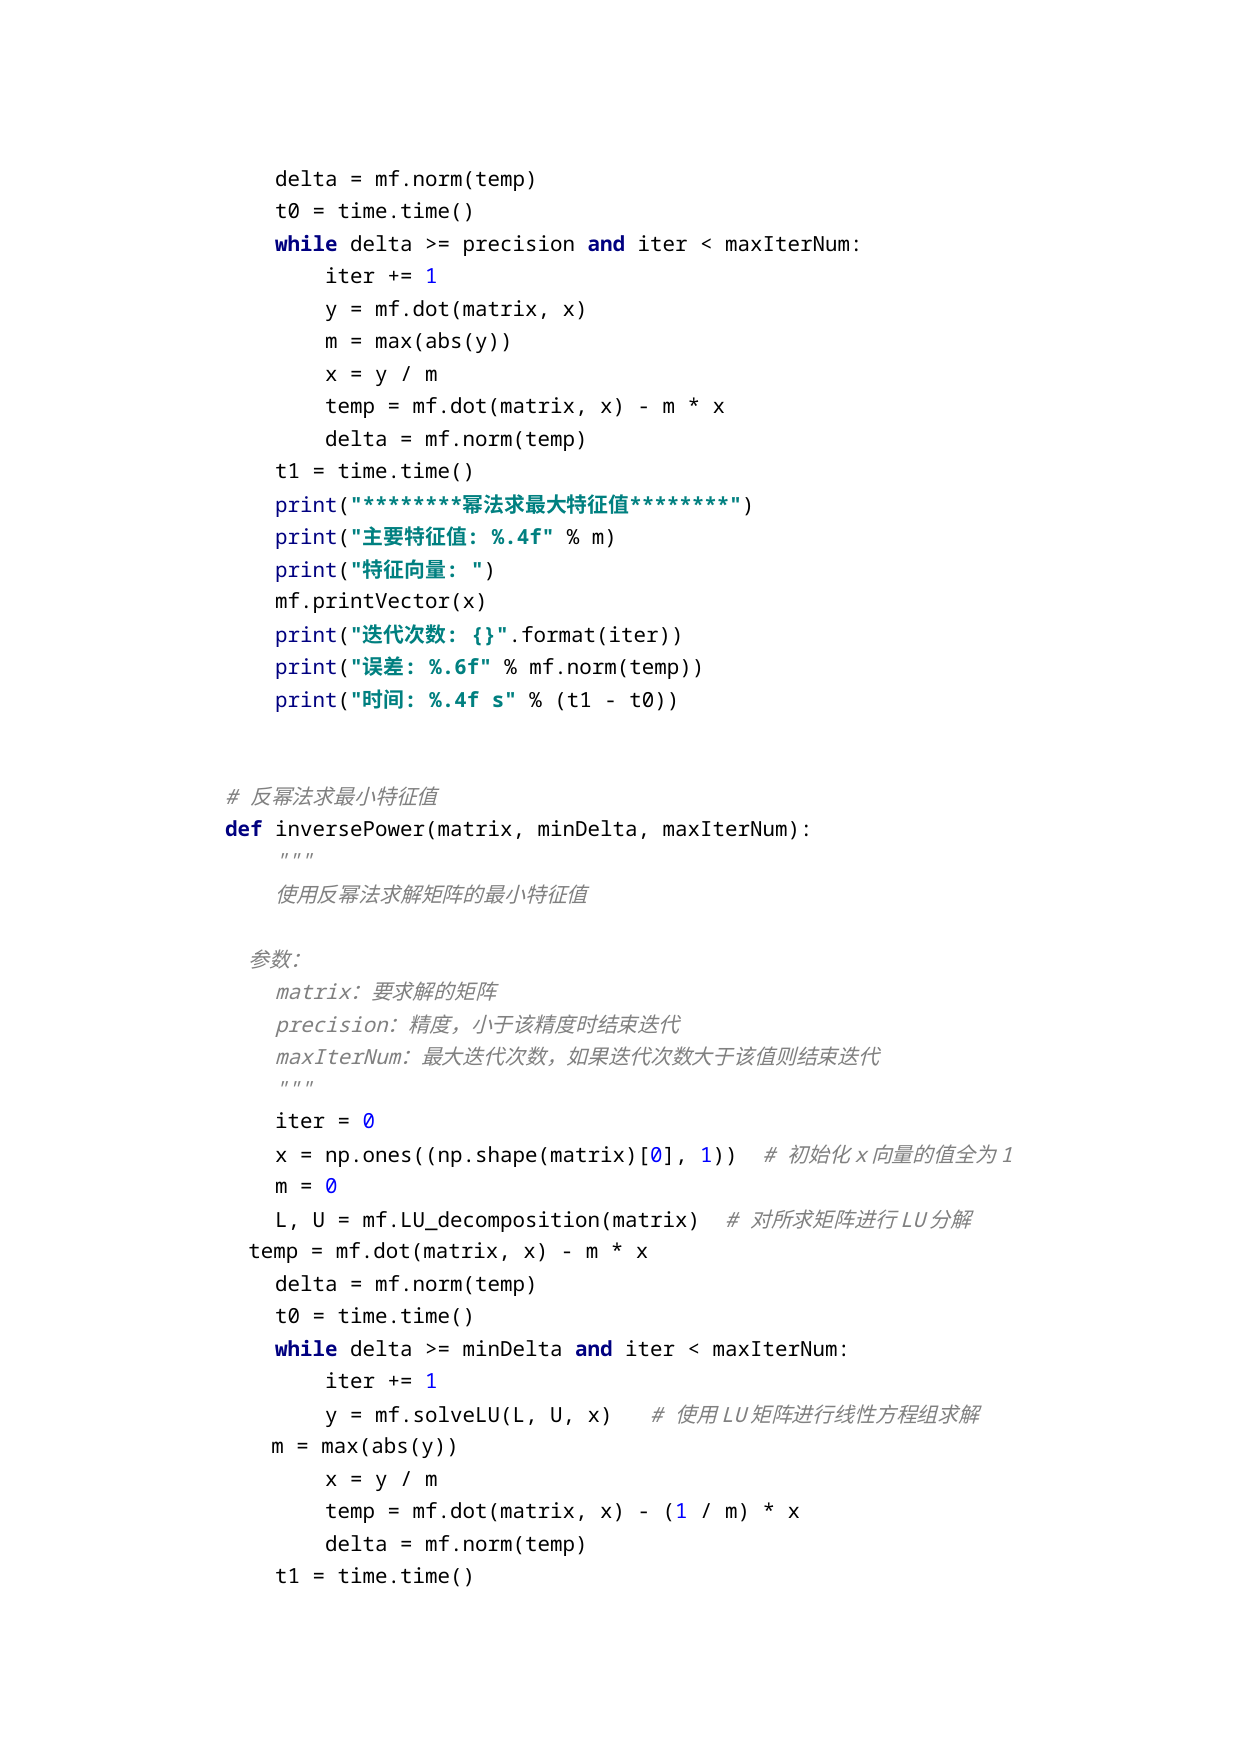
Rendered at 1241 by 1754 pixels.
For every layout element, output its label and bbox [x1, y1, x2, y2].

text [225, 162, 1053, 1592]
